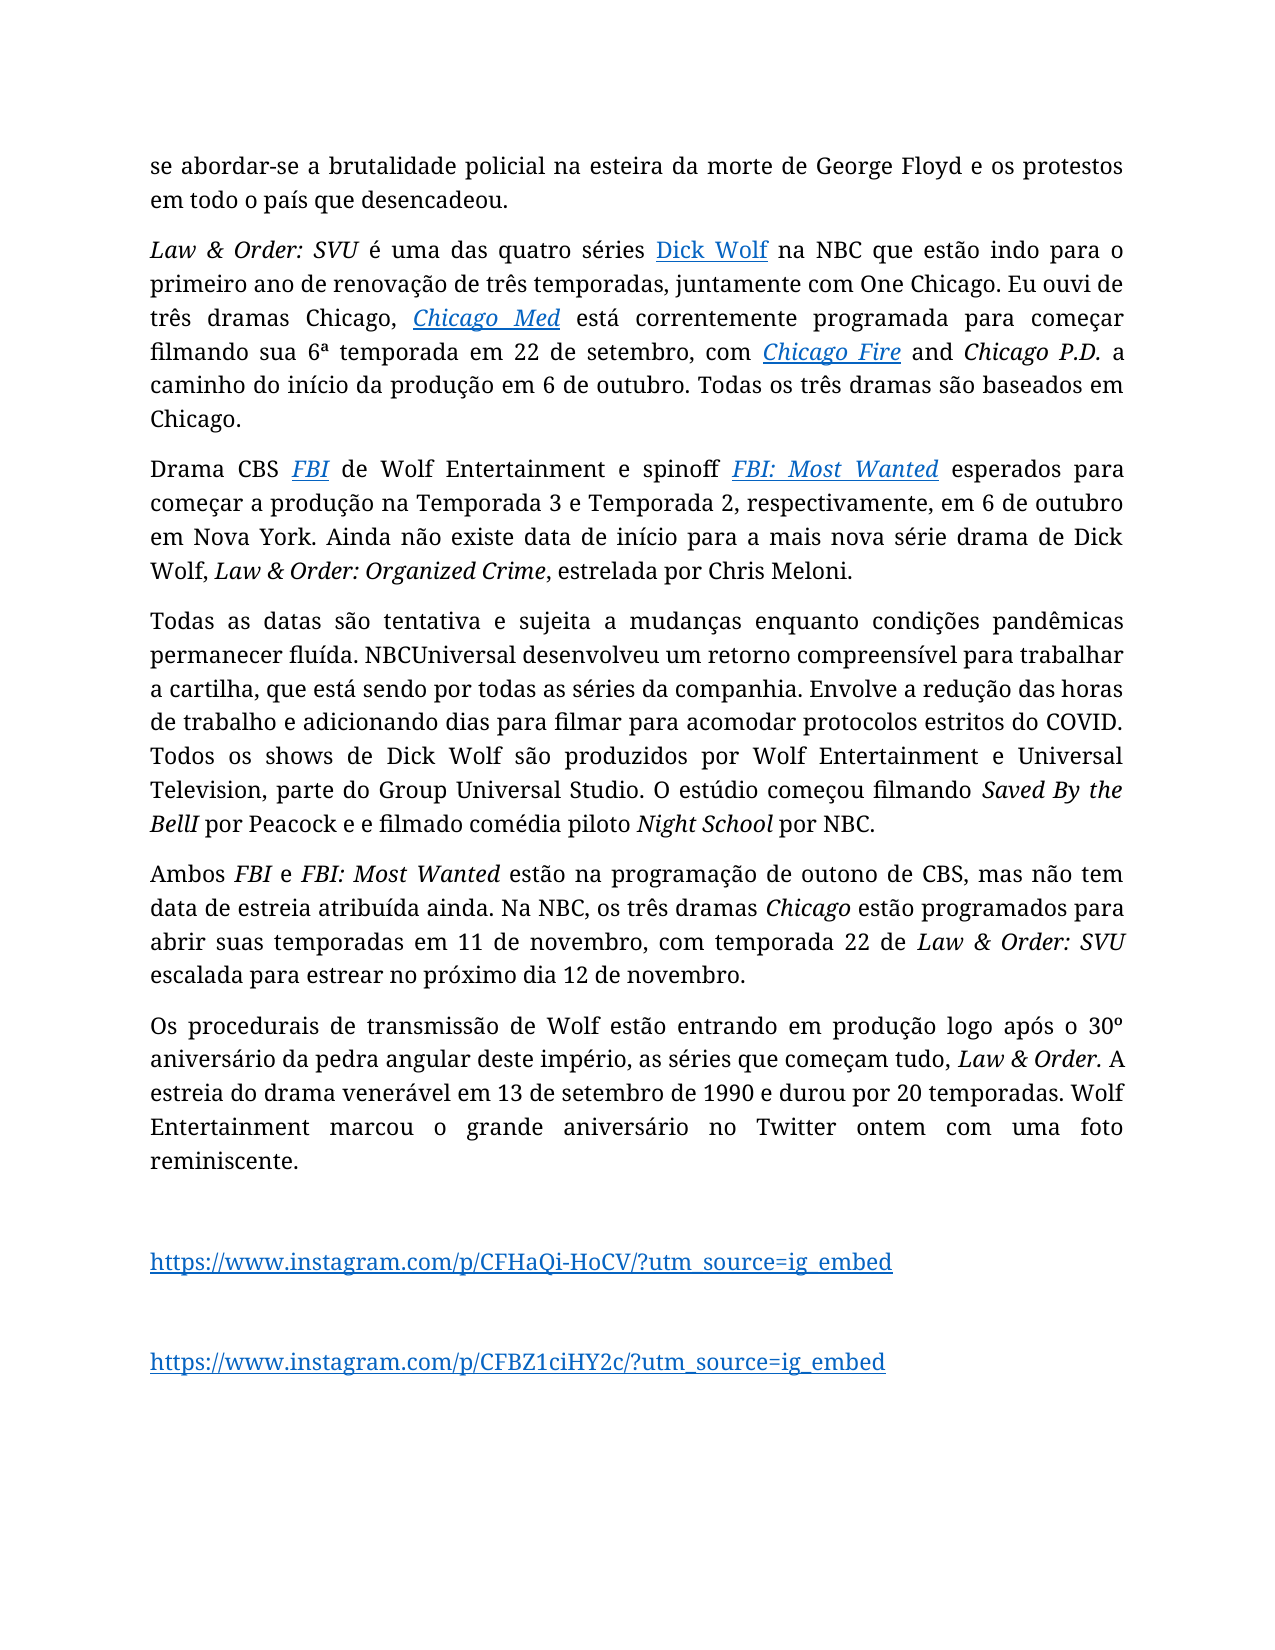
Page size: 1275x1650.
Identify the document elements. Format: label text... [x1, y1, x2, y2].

text Law & Order: SVU é uma das quatro séries Dick Wolf na NBC que estão indo para o primeiro ano de renovação de três temporadas, juntamente com One Chicago. Eu ouvi de três dramas Chicago, Chicago Med está correntemente programada para começar filmando sua 6ª temporada em 22 de setembro, com Chicago Fire and Chicago P.D. a caminho do início da produção em 6 de outubro. Todas os três dramas são baseados em Chicago. [150, 234, 1125, 434]
text Ambos FBI e FBI: Most Wanted estão na programação de outono de CBS, mas não tem data de estreia atribuída ainda. Na NBC, os três dramas Chicago estão programados para abrir suas temporadas em 11 de novembro, com temporada 22 de Law & Order: SVU escalada para estrear no próximo dia 12 de novembro. [150, 858, 1125, 990]
text https://www.instagram.com/p/CFBZ1ciHY2c/?utm_source=ig_embed [150, 1346, 1125, 1377]
text Os procedurais de transmissão de Wolf estão entrando em produção logo após o 30º aniversário da pedra angular deste império, as séries que começam tudo, Law & Order. A estreia do drama venerável em 13 de setembro de 1990 e durou por 20 temporadas. Wolf Entertainment marcou o grande aniversário no Twitter ontem com uma foto reminiscente. [150, 1009, 1125, 1176]
text Drama CBS FBI de Wolf Entertainment e spinoff FBI: Most Wanted esperados para começar a produção na Temporada 3 e Temporada 2, respectivamente, em 6 de outubro em Nova York. Ainda não existe data de início para a mais nova série drama de Dick Wolf, Law & Order: Organized Crime, estrelada por Chris Meloni. [150, 453, 1125, 586]
text Todas as datas são tentativa e sujeita a mudanças enquanto condições pandêmicas permanecer fluída. NBCUniversal desenvolveu um retorno compreensível para trabalhar a cartilha, que está sendo por todas as séries da companhia. Envolve a redução das horas de trabalho e adicionando dias para filmar para acomodar protocolos estritos do COVID. Todos os shows de Dick Wolf são produzidos por Wolf Entertainment e Universal Television, parte do Group Universal Studio. O estúdio começou filmando Saved By the BellI por Peacock e e filmado comédia piloto Night School por NBC. [150, 605, 1125, 839]
text https://www.instagram.com/p/CFHaQi-HoCV/?utm_source=ig_embed [150, 1245, 1125, 1277]
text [150, 150, 1125, 215]
